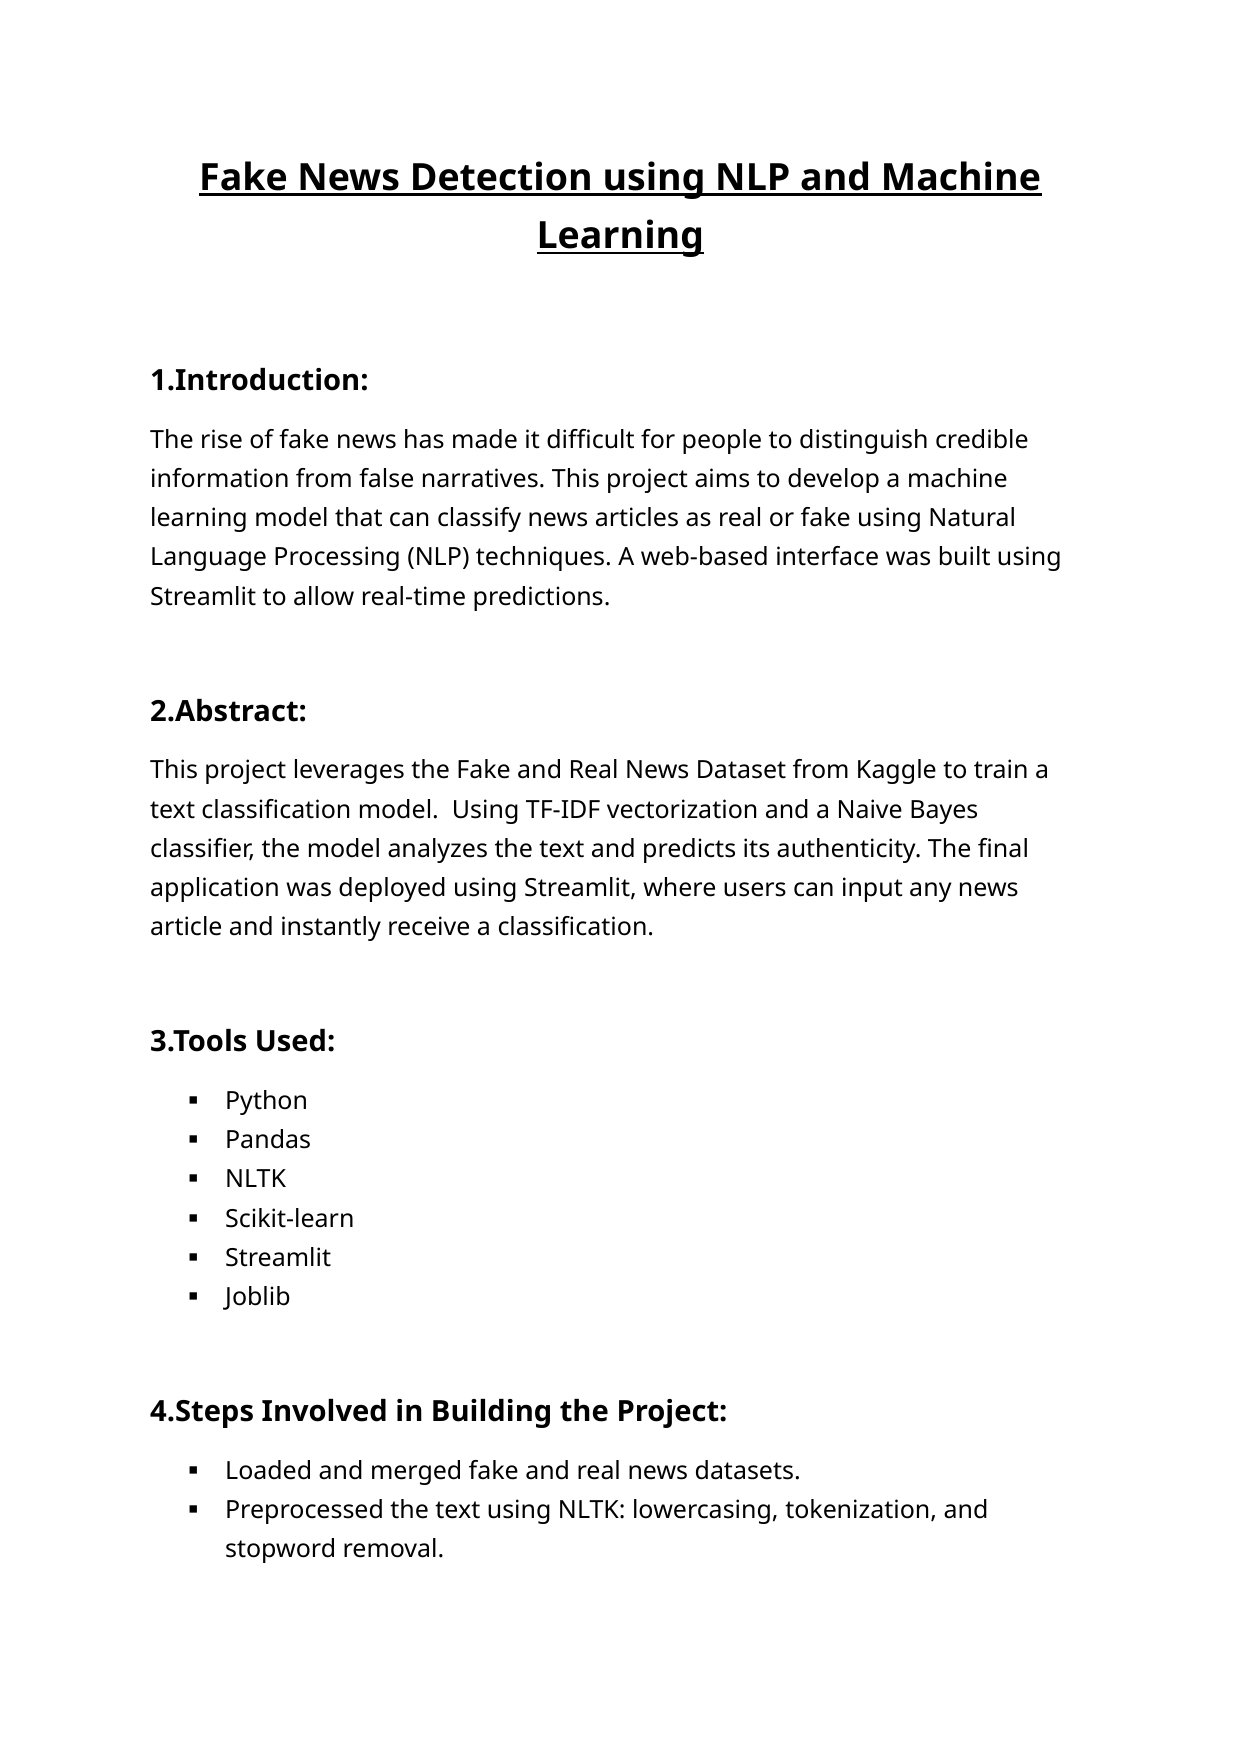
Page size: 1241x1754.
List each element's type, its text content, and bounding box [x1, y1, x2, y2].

text 3.Tools Used: [150, 1021, 1090, 1060]
list Scikit-learn [187, 1200, 1090, 1234]
text 4.Steps Involved in Building the Project: [150, 1390, 1090, 1430]
text Fake News Detection using NLP and Machine Learning [150, 150, 1090, 260]
text 1.Introduction: [150, 359, 1090, 399]
text 2.Abstract: [150, 690, 1090, 729]
list Joblib [187, 1279, 1090, 1313]
text The rise of fake news has made it difficult for people to distinguish credible information from false narratives. This project aims to develop a machine learning model that can classify news articles as real or fake using Natural Language Processing (NLP) techniques. A web-based interface was built using Streamlit to allow real-time predictions. [150, 422, 1090, 612]
list Preprocessed the text using NLTK: lowercasing, tokenization, and stopword removal. [187, 1492, 1090, 1565]
list Pandas [187, 1122, 1090, 1156]
list NLTK [187, 1161, 1090, 1195]
list Python [187, 1083, 1090, 1117]
list Streamlit [187, 1239, 1090, 1273]
list Loaded and merged fake and real news datasets. [187, 1453, 1090, 1487]
text This project leverages the Fake and Real News Dataset from Kaggle to train a text classification model. Using TF-IDF vectorization and a Naive Bayes classifier, the model analyzes the text and predicts its authenticity. The final application was deployed using Streamlit, where users can input any news article and instantly receive a classification. [150, 752, 1090, 943]
